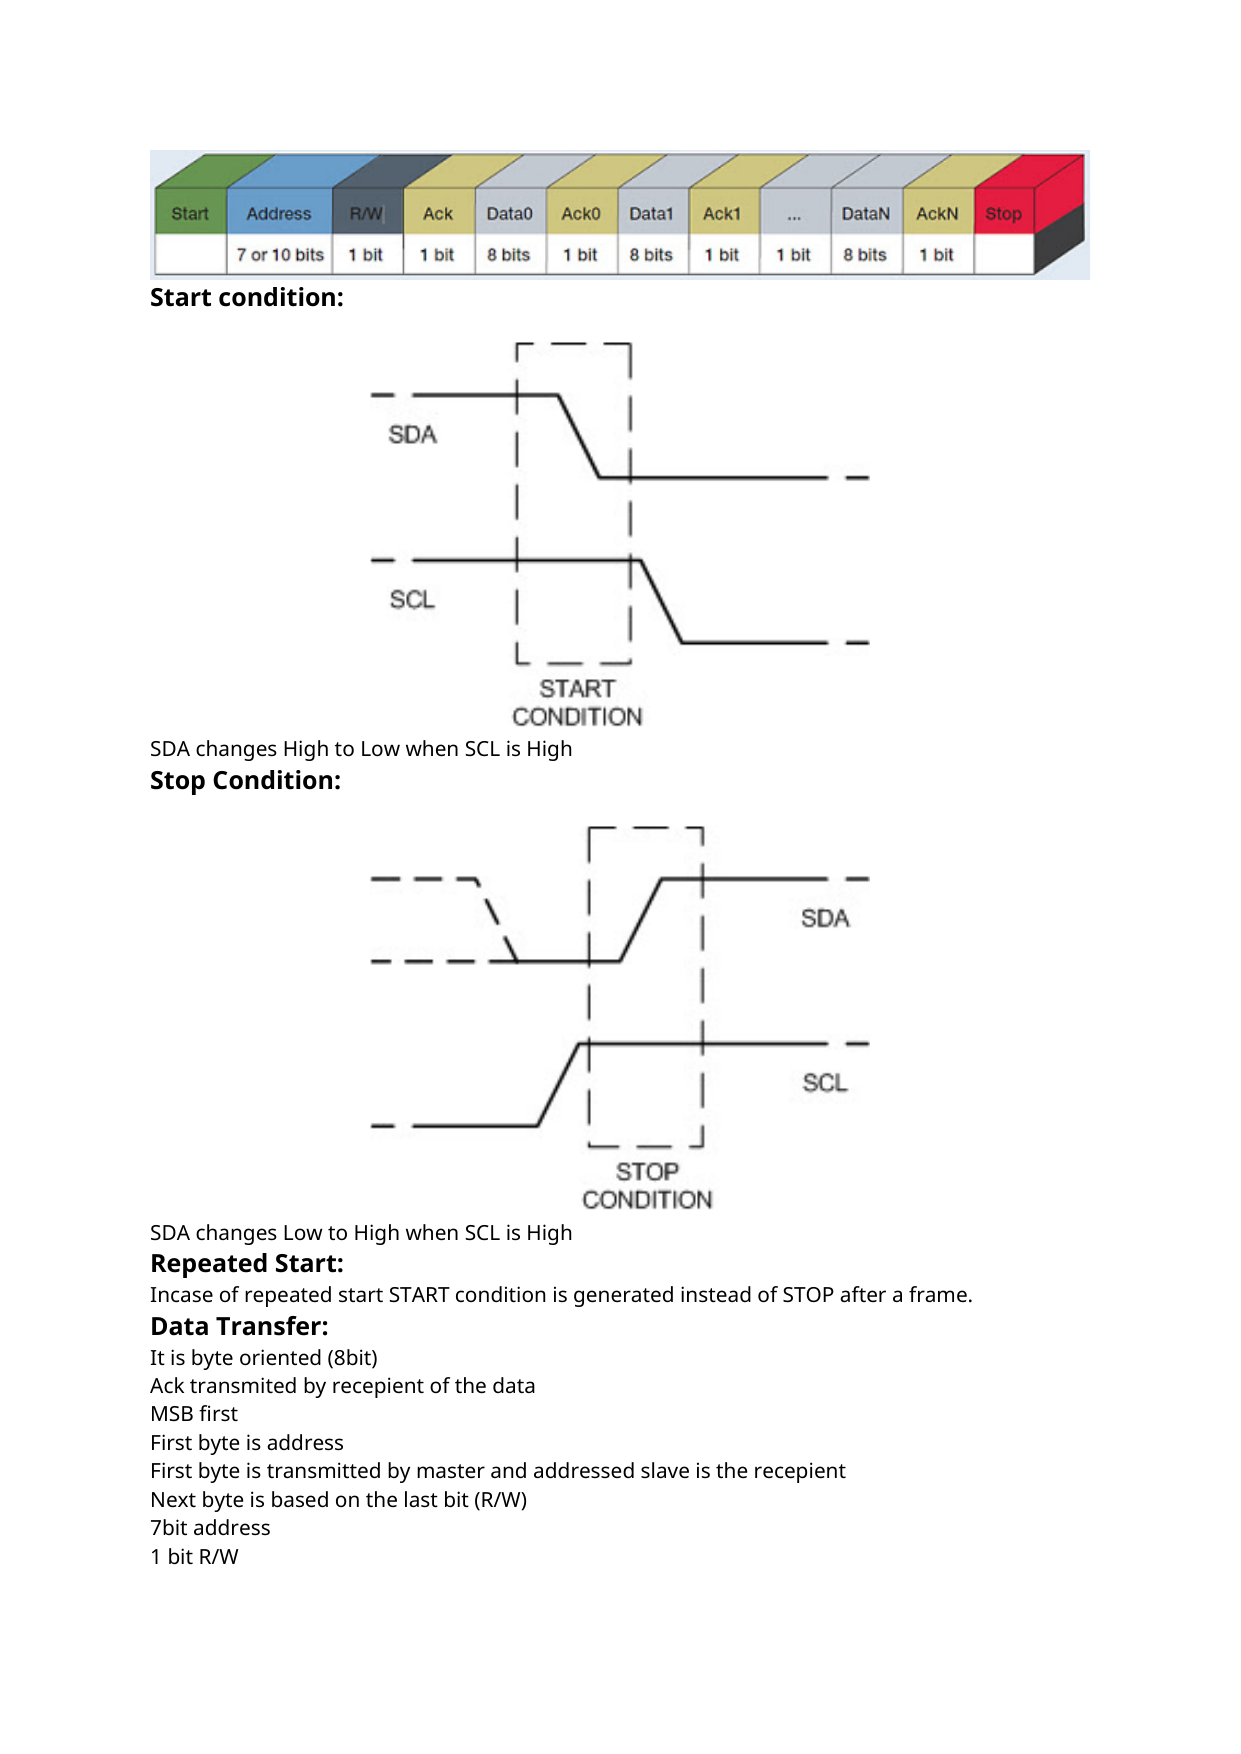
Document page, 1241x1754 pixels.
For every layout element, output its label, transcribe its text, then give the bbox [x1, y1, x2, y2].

picture [370, 825, 870, 1218]
text SDA changes Low to High when SCL is High [150, 1218, 1090, 1246]
text Start condition: [150, 280, 1090, 313]
picture [150, 150, 1091, 280]
text Repeated Start: [150, 1246, 1090, 1280]
text Data Transfer: [150, 1309, 1090, 1343]
text SDA changes High to Low when SCL is High [150, 734, 1090, 763]
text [150, 1343, 1090, 1570]
text Stop Condition: [150, 763, 1090, 797]
picture [370, 341, 870, 735]
text Incase of repeated start START condition is generated instead of STOP after a frame. [150, 1280, 1090, 1309]
